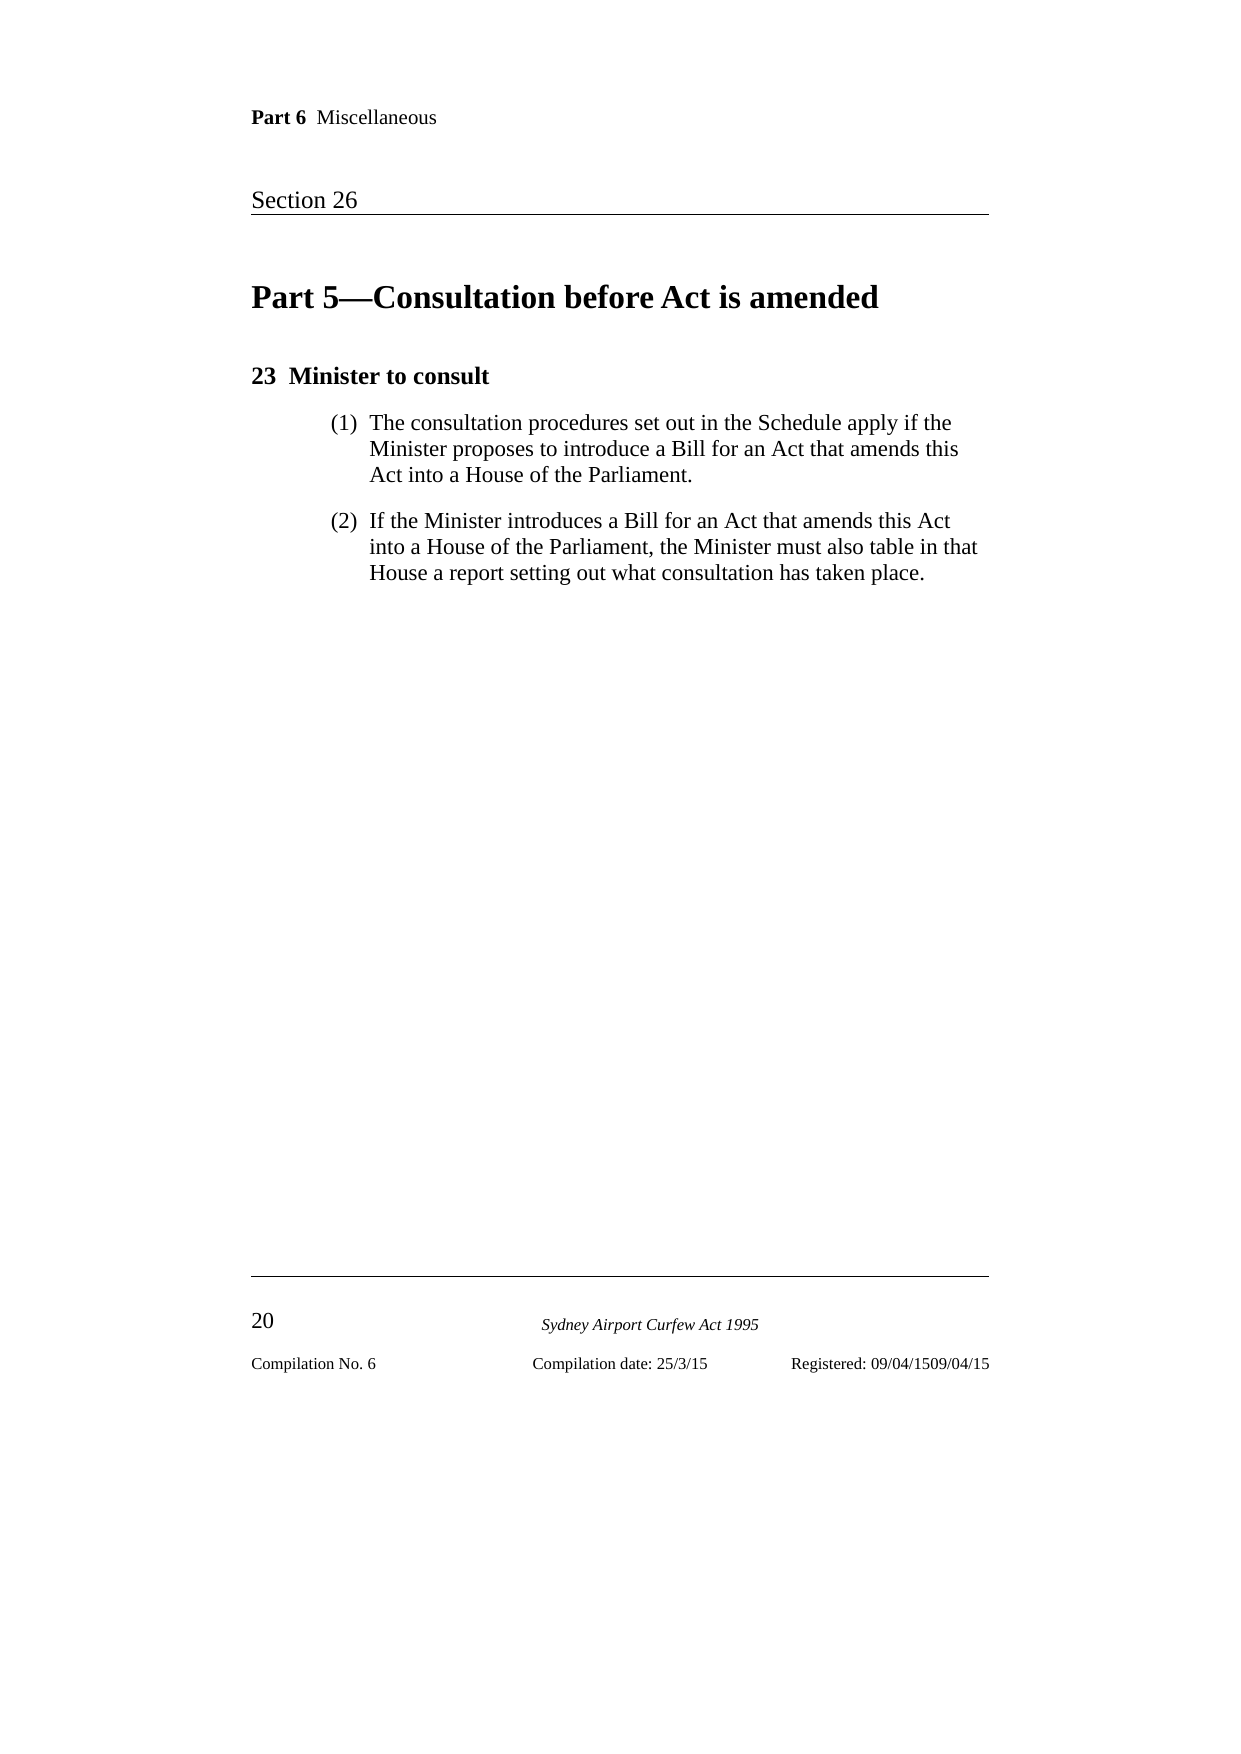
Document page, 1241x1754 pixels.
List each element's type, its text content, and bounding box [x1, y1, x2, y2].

text (1) The consultation procedures set out in the Schedule apply if the Minister proposes to introduce a Bill for an Act that amends this Act into a House of the Parliament. [251, 409, 989, 488]
text (2) If the Minister introduces a Bill for an Act that amends this Act into a House of the Parliament, the Minister must also table in that House a report setting out what consultation has taken place. [251, 507, 989, 586]
text 23 Minister to consult [251, 361, 989, 390]
text Part 5—Consultation before Act is amended [251, 277, 989, 316]
